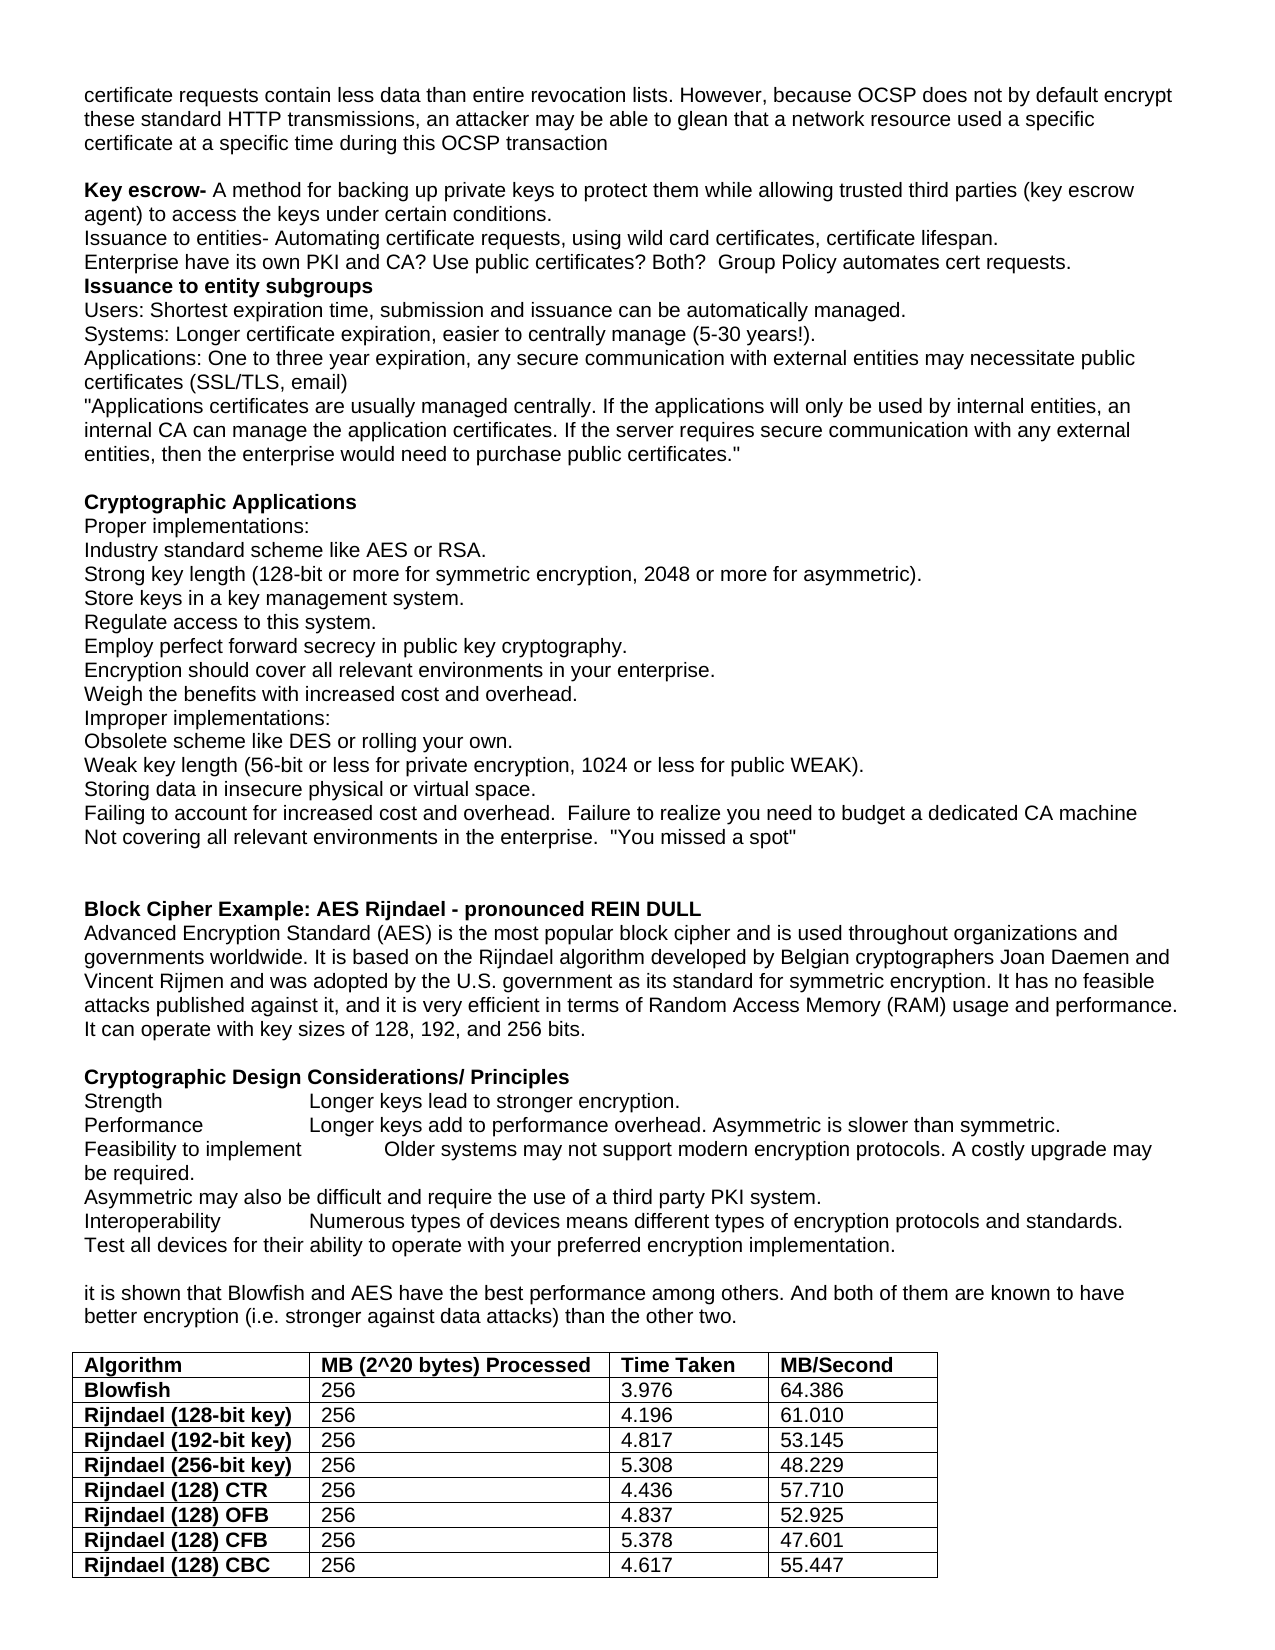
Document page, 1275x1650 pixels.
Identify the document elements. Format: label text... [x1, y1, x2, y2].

table_cell Rijndael (128) CTR [73, 1478, 309, 1502]
text Strength Longer keys lead to stronger encryption. [84, 1089, 1181, 1113]
table_header Algorithm [73, 1353, 309, 1377]
text Improper implementations: [84, 705, 1181, 729]
text Asymmetric may also be difficult and require the use of a third party PKI system. [84, 1184, 1181, 1208]
text Cryptographic Applications [84, 490, 1181, 514]
text Proper implementations: [84, 514, 1181, 538]
table_cell Rijndael (256-bit key) [73, 1453, 309, 1477]
text Block Cipher Example: AES Rijndael - pronounced REIN DULL [84, 897, 1181, 921]
text Systems: Longer certificate expiration, easier to centrally manage (5-30 years!). [84, 322, 1181, 346]
table_cell Rijndael (128) CFB [73, 1528, 309, 1552]
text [84, 82, 1181, 154]
text Issuance to entity subgroups [84, 274, 1181, 298]
table_cell Blowfish [73, 1378, 309, 1402]
text Weigh the benefits with increased cost and overhead. [84, 681, 1181, 705]
text Employ perfect forward secrecy in public key cryptography. [84, 633, 1181, 657]
text Regulate access to this system. [84, 609, 1181, 633]
text Enterprise have its own PKI and CA? Use public certificates? Both? Group Policy automates cert requests. [84, 250, 1181, 274]
table_cell 48.229 [769, 1453, 937, 1477]
table_cell 5.308 [610, 1453, 768, 1477]
table_cell 256 [310, 1378, 609, 1402]
table_cell 4.436 [610, 1478, 768, 1502]
table_cell 61.010 [769, 1403, 937, 1427]
text Cryptographic Design Considerations/ Principles [84, 1065, 1181, 1089]
text Strong key length (128-bit or more for symmetric encryption, 2048 or more for asymmetric). [84, 562, 1181, 586]
table_cell Rijndael (192-bit key) [73, 1428, 309, 1452]
table_cell 256 [310, 1478, 609, 1502]
table_cell Rijndael (128) CBC [73, 1553, 309, 1577]
table_cell Rijndael (128) OFB [73, 1503, 309, 1527]
text Issuance to entities- Automating certificate requests, using wild card certificates, certificate lifespan. [84, 226, 1181, 250]
table_header MB (2^20 bytes) Processed [310, 1353, 609, 1377]
table_header MB/Second [769, 1353, 937, 1377]
table_cell 55.447 [769, 1553, 937, 1577]
table_cell 256 [310, 1528, 609, 1552]
text Store keys in a key management system. [84, 586, 1181, 609]
text Feasibility to implement Older systems may not support modern encryption protocols. A costly upgrade may be required. [84, 1137, 1181, 1184]
table_cell Rijndael (128-bit key) [73, 1403, 309, 1427]
text Encryption should cover all relevant environments in your enterprise. [84, 657, 1181, 681]
text it is shown that Blowfish and AES have the best performance among others. And both of them are known to have better encryption (i.e. stronger against data attacks) than the other two. [84, 1280, 1181, 1328]
table_cell 64.386 [769, 1378, 937, 1402]
table_cell 4.817 [610, 1428, 768, 1452]
table_cell 4.617 [610, 1553, 768, 1577]
text Key escrow- A method for backing up private keys to protect them while allowing trusted third parties (key escrow agent) to access the keys under certain conditions. [84, 178, 1181, 226]
text "Applications certificates are usually managed centrally. If the applications will only be used by internal entities, an internal CA can manage the application certificates. If the server requires secure communication with any external entities, then the enterprise would need to purchase public certificates." [84, 394, 1181, 466]
text Weak key length (56-bit or less for private encryption, 1024 or less for public WEAK). [84, 753, 1181, 777]
table_cell 5.378 [610, 1528, 768, 1552]
table_cell 256 [310, 1553, 609, 1577]
text Applications: One to three year expiration, any secure communication with external entities may necessitate public certificates (SSL/TLS, email) [84, 346, 1181, 394]
text Storing data in insecure physical or virtual space. [84, 777, 1181, 801]
table_cell 256 [310, 1453, 609, 1477]
table_cell 47.601 [769, 1528, 937, 1552]
text Test all devices for their ability to operate with your preferred encryption implementation. [84, 1232, 1181, 1256]
text Failing to account for increased cost and overhead. Failure to realize you need to budget a dedicated CA machine [84, 801, 1181, 825]
table_cell 256 [310, 1403, 609, 1427]
table_cell 57.710 [769, 1478, 937, 1502]
text Users: Shortest expiration time, submission and issuance can be automatically managed. [84, 298, 1181, 322]
table_cell 52.925 [769, 1503, 937, 1527]
text Interoperability Numerous types of devices means different types of encryption protocols and standards. [84, 1208, 1181, 1232]
table_cell 4.837 [610, 1503, 768, 1527]
table_cell 256 [310, 1428, 609, 1452]
table_cell 4.196 [610, 1403, 768, 1427]
text Not covering all relevant environments in the enterprise. "You missed a spot" [84, 825, 1181, 849]
text Performance Longer keys add to performance overhead. Asymmetric is slower than symmetric. [84, 1113, 1181, 1137]
text Advanced Encryption Standard (AES) is the most popular block cipher and is used throughout organizations and governments worldwide. It is based on the Rijndael algorithm developed by Belgian cryptographers Joan Daemen and Vincent Rijmen and was adopted by the U.S. government as its standard for symmetric encryption. It has no feasible attacks published against it, and it is very efficient in terms of Random Access Memory (RAM) usage and performance. It can operate with key sizes of 128, 192, and 256 bits. [84, 921, 1181, 1041]
text Obsolete scheme like DES or rolling your own. [84, 729, 1181, 753]
table_cell 256 [310, 1503, 609, 1527]
table_cell 53.145 [769, 1428, 937, 1452]
table_cell 3.976 [610, 1378, 768, 1402]
text Industry standard scheme like AES or RSA. [84, 538, 1181, 562]
table_header Time Taken [610, 1353, 768, 1377]
